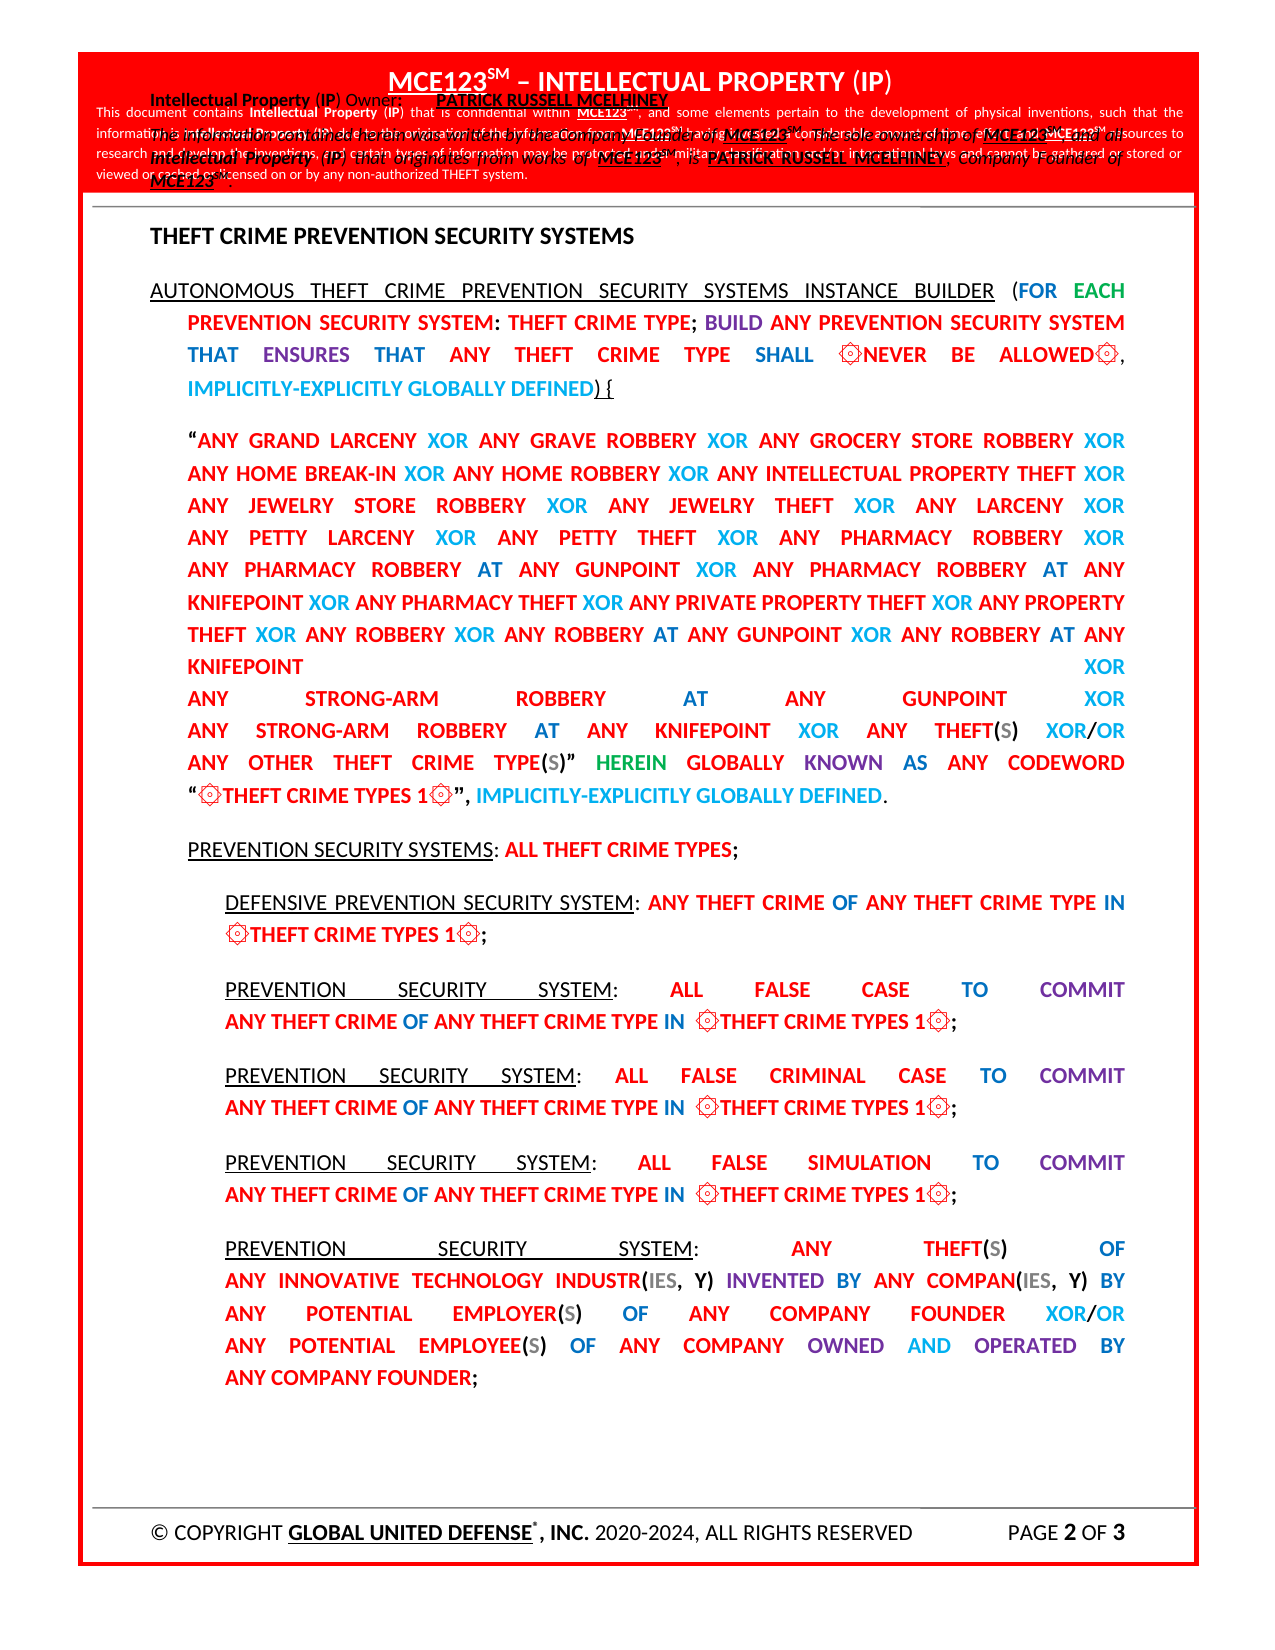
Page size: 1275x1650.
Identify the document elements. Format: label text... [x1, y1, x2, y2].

text AUTONOMOUS THEFT CRIME PREVENTION SECURITY SYSTEMS INSTANCE BUILDER (FOR EACH PREVENTION SECURITY SYSTEM: THEFT CRIME TYPE; BUILD ANY PREVENTION SECURITY SYSTEM THAT ENSURES THAT ANY THEFT CRIME TYPE SHALL ۞NEVER BE ALLOWED۞, IMPLICITLY-EXPLICITLY GLOBALLY DEFINED) { [150, 276, 1125, 402]
text PREVENTION SECURITY SYSTEM: ALL FALSE CASE TO COMMIT ANY THEFT CRIME OF ANY THEFT CRIME TYPE IN ۞THEFT CRIME TYPES 1۞; [225, 975, 1125, 1036]
text “ANY GRAND LARCENY XOR ANY GRAVE ROBBERY XOR ANY GROCERY STORE ROBBERY XOR ANY HOME BREAK-IN XOR ANY HOME ROBBERY XOR ANY INTELLECTUAL PROPERTY THEFT XOR ANY JEWELRY STORE ROBBERY XOR ANY JEWELRY THEFT XOR ANY LARCENY XOR ANY PETTY LARCENY XOR ANY PETTY THEFT XOR ANY PHARMACY ROBBERY XOR ANY PHARMACY ROBBERY AT ANY GUNPOINT XOR ANY PHARMACY ROBBERY AT ANY KNIFEPOINT XOR ANY PHARMACY THEFT XOR ANY PRIVATE PROPERTY THEFT XOR ANY PROPERTY THEFT XOR ANY ROBBERY XOR ANY ROBBERY AT ANY GUNPOINT XOR ANY ROBBERY AT ANY KNIFEPOINT XOR ANY STRONG-ARM ROBBERY AT ANY GUNPOINT XOR ANY STRONG-ARM ROBBERY AT ANY KNIFEPOINT XOR ANY THEFT(S) XOR/OR ANY OTHER THEFT CRIME TYPE(S)” HEREIN GLOBALLY KNOWN AS ANY CODEWORD “۞THEFT CRIME TYPES 1۞”, IMPLICITLY-EXPLICITLY GLOBALLY DEFINED. [187, 427, 1125, 810]
text PREVENTION SECURITY SYSTEM: ALL FALSE SIMULATION TO COMMIT ANY THEFT CRIME OF ANY THEFT CRIME TYPE IN ۞THEFT CRIME TYPES 1۞; [225, 1148, 1125, 1209]
text PREVENTION SECURITY SYSTEM: ALL FALSE CRIMINAL CASE TO COMMIT ANY THEFT CRIME OF ANY THEFT CRIME TYPE IN ۞THEFT CRIME TYPES 1۞; [225, 1061, 1125, 1123]
text PREVENTION SECURITY SYSTEM: ANY THEFT(S) OF ANY INNOVATIVE TECHNOLOGY INDUSTR(IES, Y) INVENTED BY ANY COMPAN(IES, Y) BY ANY POTENTIAL EMPLOYER(S) OF ANY COMPANY FOUNDER XOR/OR ANY POTENTIAL EMPLOYEE(S) OF ANY COMPANY OWNED AND OPERATED BY ANY COMPANY FOUNDER; [225, 1234, 1125, 1391]
text THEFT CRIME PREVENTION SECURITY SYSTEMS [150, 220, 1125, 251]
text PREVENTION SECURITY SYSTEMS: ALL THEFT CRIME TYPES; [187, 835, 1125, 863]
text DEFENSIVE PREVENTION SECURITY SYSTEM: ANY THEFT CRIME OF ANY THEFT CRIME TYPE IN ۞THEFT CRIME TYPES 1۞; [225, 888, 1125, 949]
